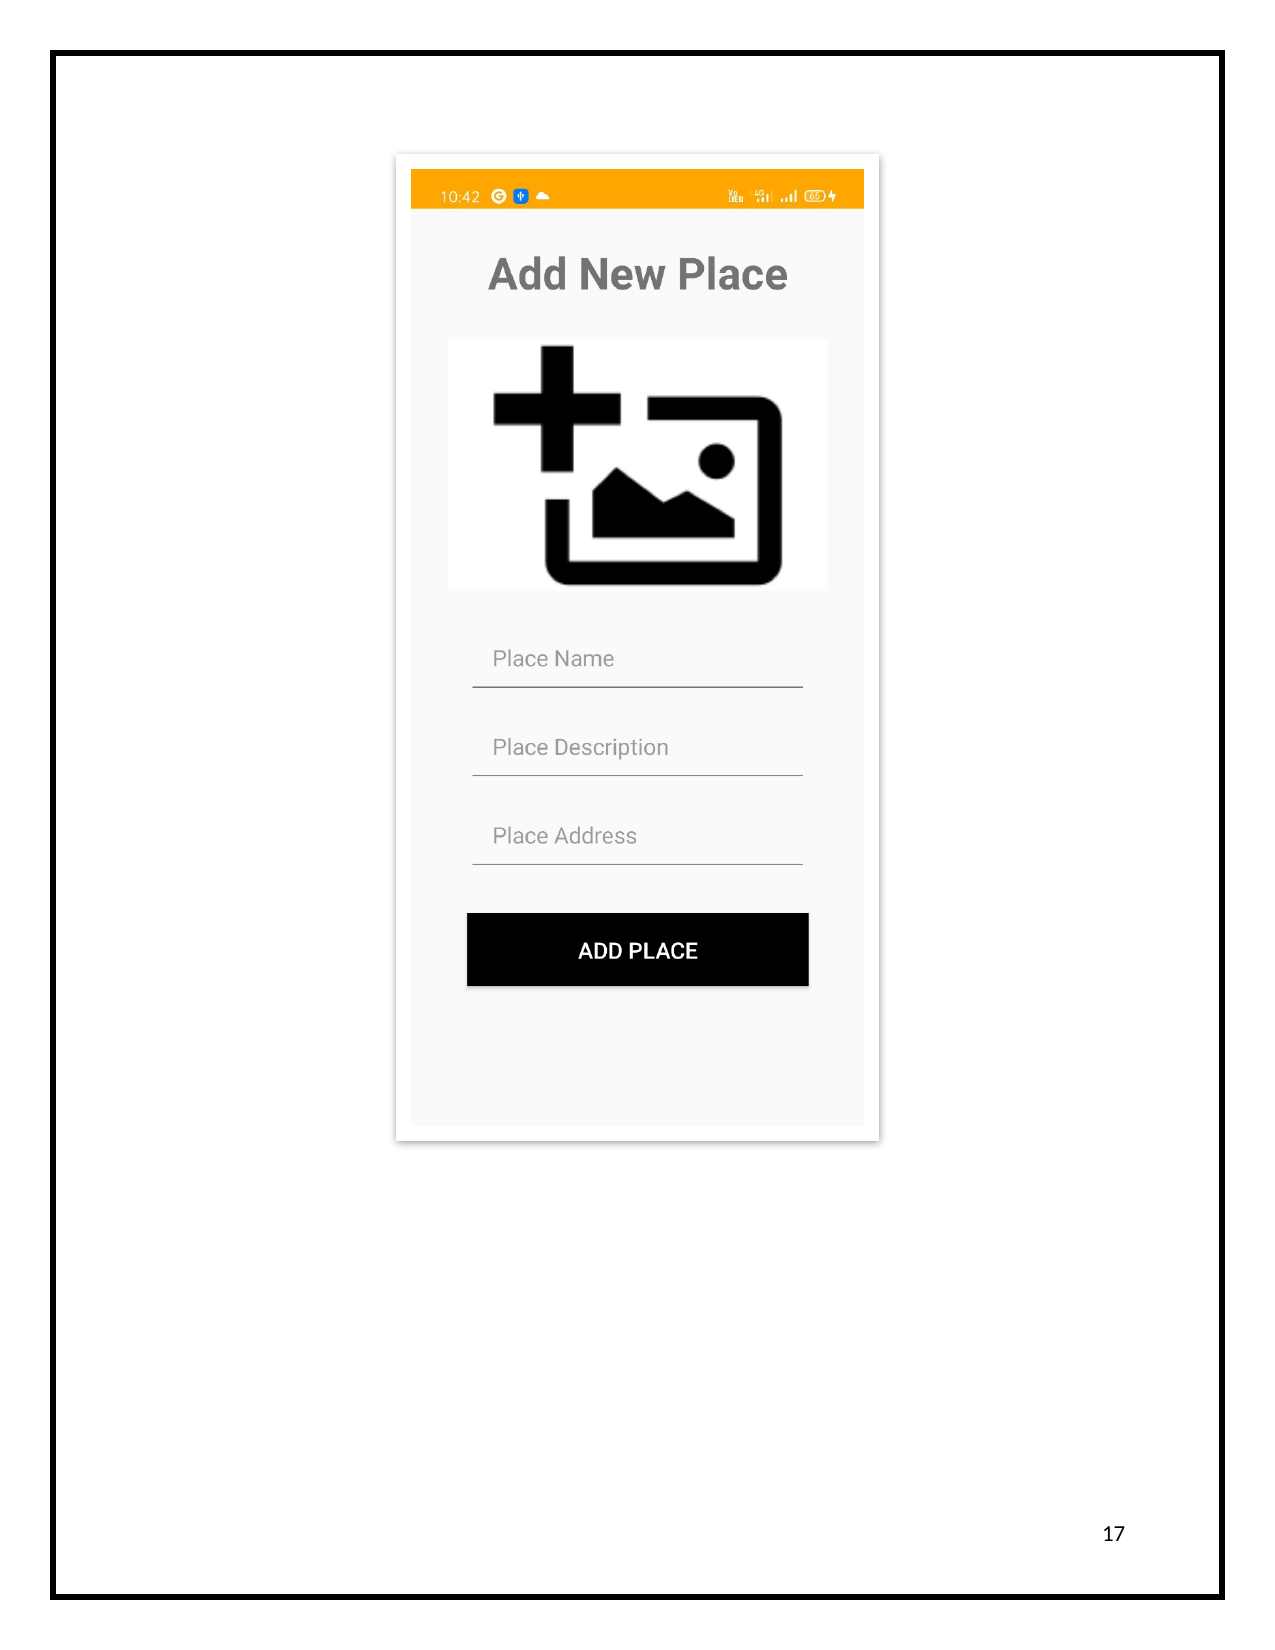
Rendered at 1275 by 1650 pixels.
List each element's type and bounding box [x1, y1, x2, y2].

picture [411, 169, 864, 1126]
